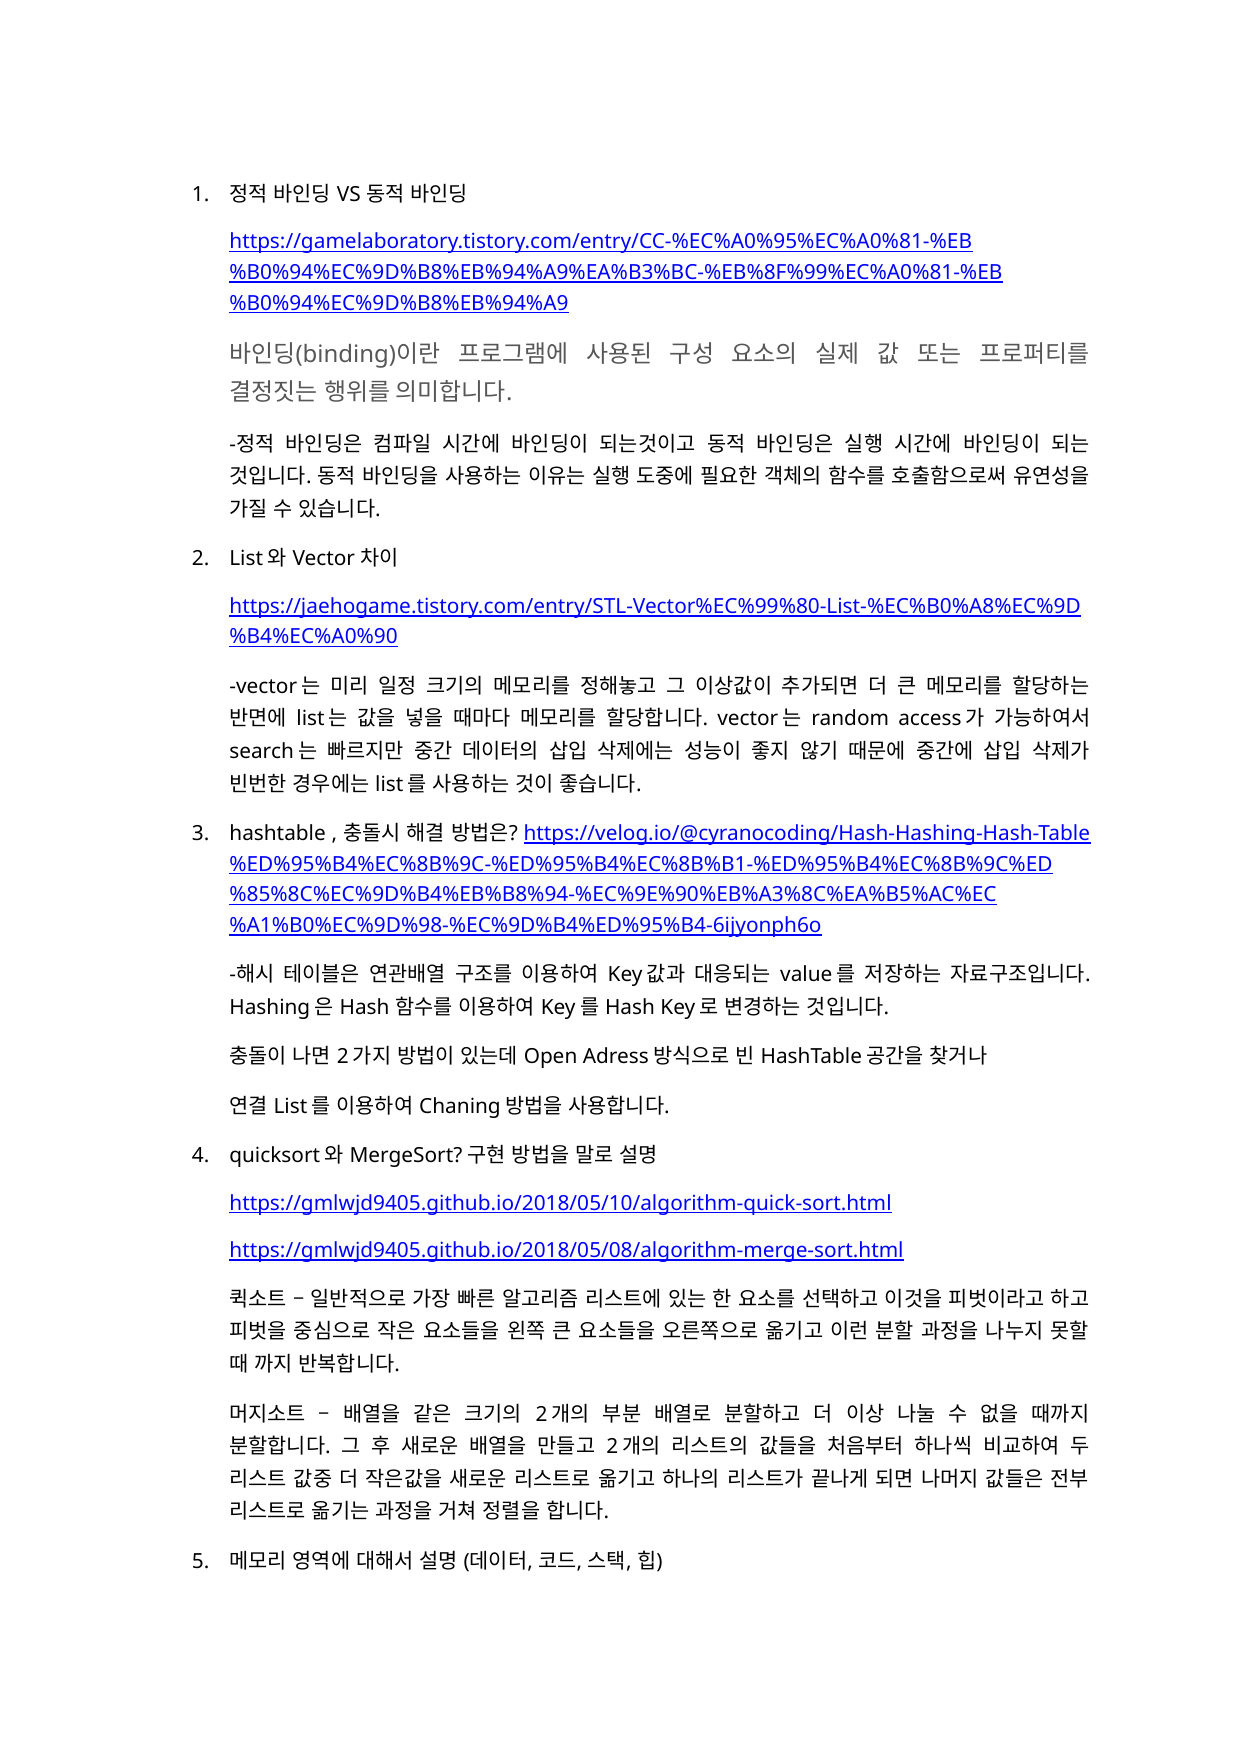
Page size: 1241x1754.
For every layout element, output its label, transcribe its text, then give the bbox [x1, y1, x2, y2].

list List와 Vector 차이 [192, 542, 1090, 572]
list -해시 테이블은 연관배열 구조를 이용하여 Key값과 대응되는 value를 저장하는 자료구조입니다. Hashing은 Hash 함수를 이용하여 Key를 Hash Key로 변경하는 것입니다. [229, 957, 1090, 1020]
list https://gmlwjd9405.github.io/2018/05/08/algorithm-merge-sort.html [229, 1235, 1090, 1263]
list 충돌이 나면 2가지 방법이 있는데 Open Adress방식으로 빈 HashTable공간을 찾거나 [229, 1039, 1090, 1070]
list 퀵소트 – 일반적으로 가장 빠른 알고리즘 리스트에 있는 한 요소를 선택하고 이것을 피벗이라고 하고 피벗을 중심으로 작은 요소들을 왼쪽 큰 요소들을 오른쪽으로 옮기고 이런 분할 과정을 나누지 못할 때 까지 반복합니다. [229, 1282, 1090, 1378]
list https://gmlwjd9405.github.io/2018/05/10/algorithm-quick-sort.html [229, 1188, 1090, 1216]
list 연결 List를 이용하여 Chaning방법을 사용합니다. [229, 1089, 1090, 1119]
list 바인딩(binding)이란 프로그램에 사용된 구성 요소의 실제 값 또는 프로퍼티를 결정짓는 행위를 의미합니다. [229, 370, 1090, 407]
list quicksort와 MergeSort? 구현 방법을 말로 설명 [192, 1138, 1090, 1168]
list 메모리 영역에 대해서 설명 (데이터, 코드, 스택, 힙) [192, 1544, 1090, 1574]
list 머지소트 – 배열을 같은 크기의 2개의 부분 배열로 분할하고 더 이상 나눌 수 없을 때까지 분할합니다. 그 후 새로운 배열을 만들고 2개의 리스트의 값들을 처음부터 하나씩 비교하여 두 리스트 값중 더 작은값을 새로운 리스트로 옮기고 하나의 리스트가 끝나게 되면 나머지 값들은 전부 리스트로 옮기는 과정을 거쳐 정렬을 합니다. [229, 1397, 1090, 1525]
list -정적 바인딩은 컴파일 시간에 바인딩이 되는것이고 동적 바인딩은 실행 시간에 바인딩이 되는 것입니다. 동적 바인딩을 사용하는 이유는 실행 도중에 필요한 객체의 함수를 호출함으로써 유연성을 가질 수 있습니다. [229, 427, 1090, 522]
list https://jaehogame.tistory.com/entry/STL-Vector%EC%99%80-List-%EC%B0%A8%EC%9D%B4%EC%A0%90 [229, 591, 1090, 650]
list https://gamelaboratory.tistory.com/entry/CC-%EC%A0%95%EC%A0%81-%EB%B0%94%EC%9D%B8%EB%94%A9%EA%B3%BC-%EB%8F%99%EC%A0%81-%EB%B0%94%EC%9D%B8%EB%94%A9 [229, 227, 1090, 316]
list 정적 바인딩 VS 동적 바인딩 [192, 177, 1090, 207]
list -vector는 미리 일정 크기의 메모리를 정해놓고 그 이상값이 추가되면 더 큰 메모리를 할당하는 반면에 list는 값을 넣을 때마다 메모리를 할당합니다. vector는 random access가 가능하여서 search는 빠르지만 중간 데이터의 삽입 삭제에는 성능이 좋지 않기 때문에 중간에 삽입 삭제가 빈번한 경우에는 list를 사용하는 것이 좋습니다. [229, 669, 1090, 797]
list hashtable , 충돌시 해결 방법은? https://velog.io/@cyranocoding/Hash-Hashing-Hash-Table%ED%95%B4%EC%8B%9C-%ED%95%B4%EC%8B%B1-%ED%95%B4%EC%8B%9C%ED%85%8C%EC%9D%B4%EB%B8%94-%EC%9E%90%EB%A3%8C%EA%B5%AC%EC%A1%B0%EC%9D%98-%EC%9D%B4%ED%95%B4-6ijyonph6o [192, 816, 1090, 938]
